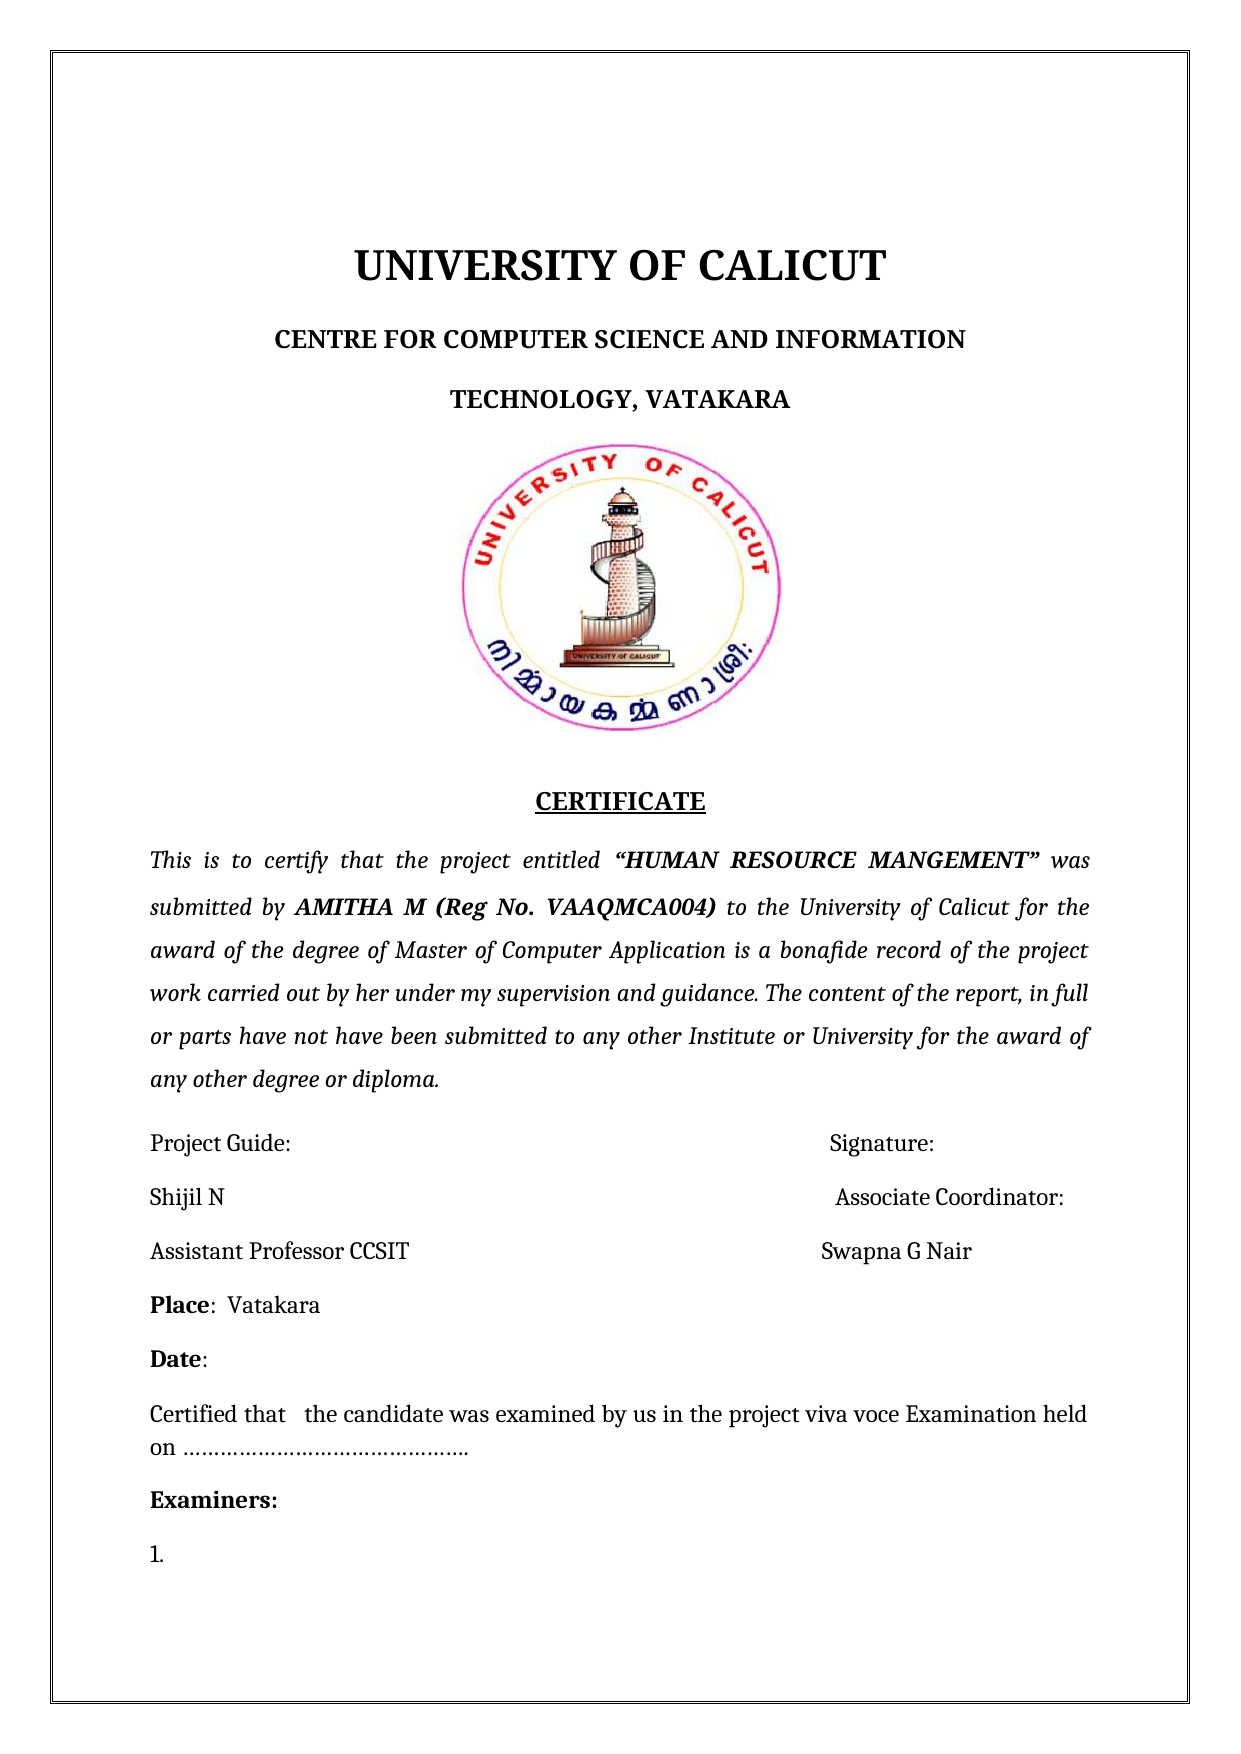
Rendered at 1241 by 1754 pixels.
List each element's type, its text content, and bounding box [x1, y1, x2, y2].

text This is to certify that the project entitled “HUMAN RESOURCE MANGEMENT” was submitted by AMITHA M (Reg No. VAAQMCA004) to the University of Calicut for the award of the degree of Master of Computer Application is a bonafide record of the project work carried out by her under my supervision and guidance. The content of the report, in full or parts have not have been submitted to any other Institute or University for the award of any other degree or diploma. [150, 843, 1090, 1094]
text Place: Vatakara [150, 1291, 1090, 1320]
text Date: [150, 1345, 1090, 1373]
text 1. [150, 1540, 1090, 1569]
text Shijil N Associate Coordinator: [150, 1183, 1090, 1212]
text TECHNOLOGY, VATAKARA [150, 382, 1090, 416]
text Certified that the candidate was examined by us in the project viva voce Examination held on ………………………………………. [150, 1399, 1090, 1461]
text CENTRE FOR COMPUTER SCIENCE AND INFORMATION [150, 322, 1090, 356]
picture [458, 442, 782, 732]
text CERTIFICATE [150, 783, 1090, 818]
text Assistant Professor CCSIT Swapna G Nair [150, 1237, 1090, 1266]
text Examiners: [150, 1486, 1090, 1515]
text UNIVERSITY OF CALICUT [150, 236, 1090, 293]
text Project Guide: Signature: [150, 1129, 1090, 1158]
